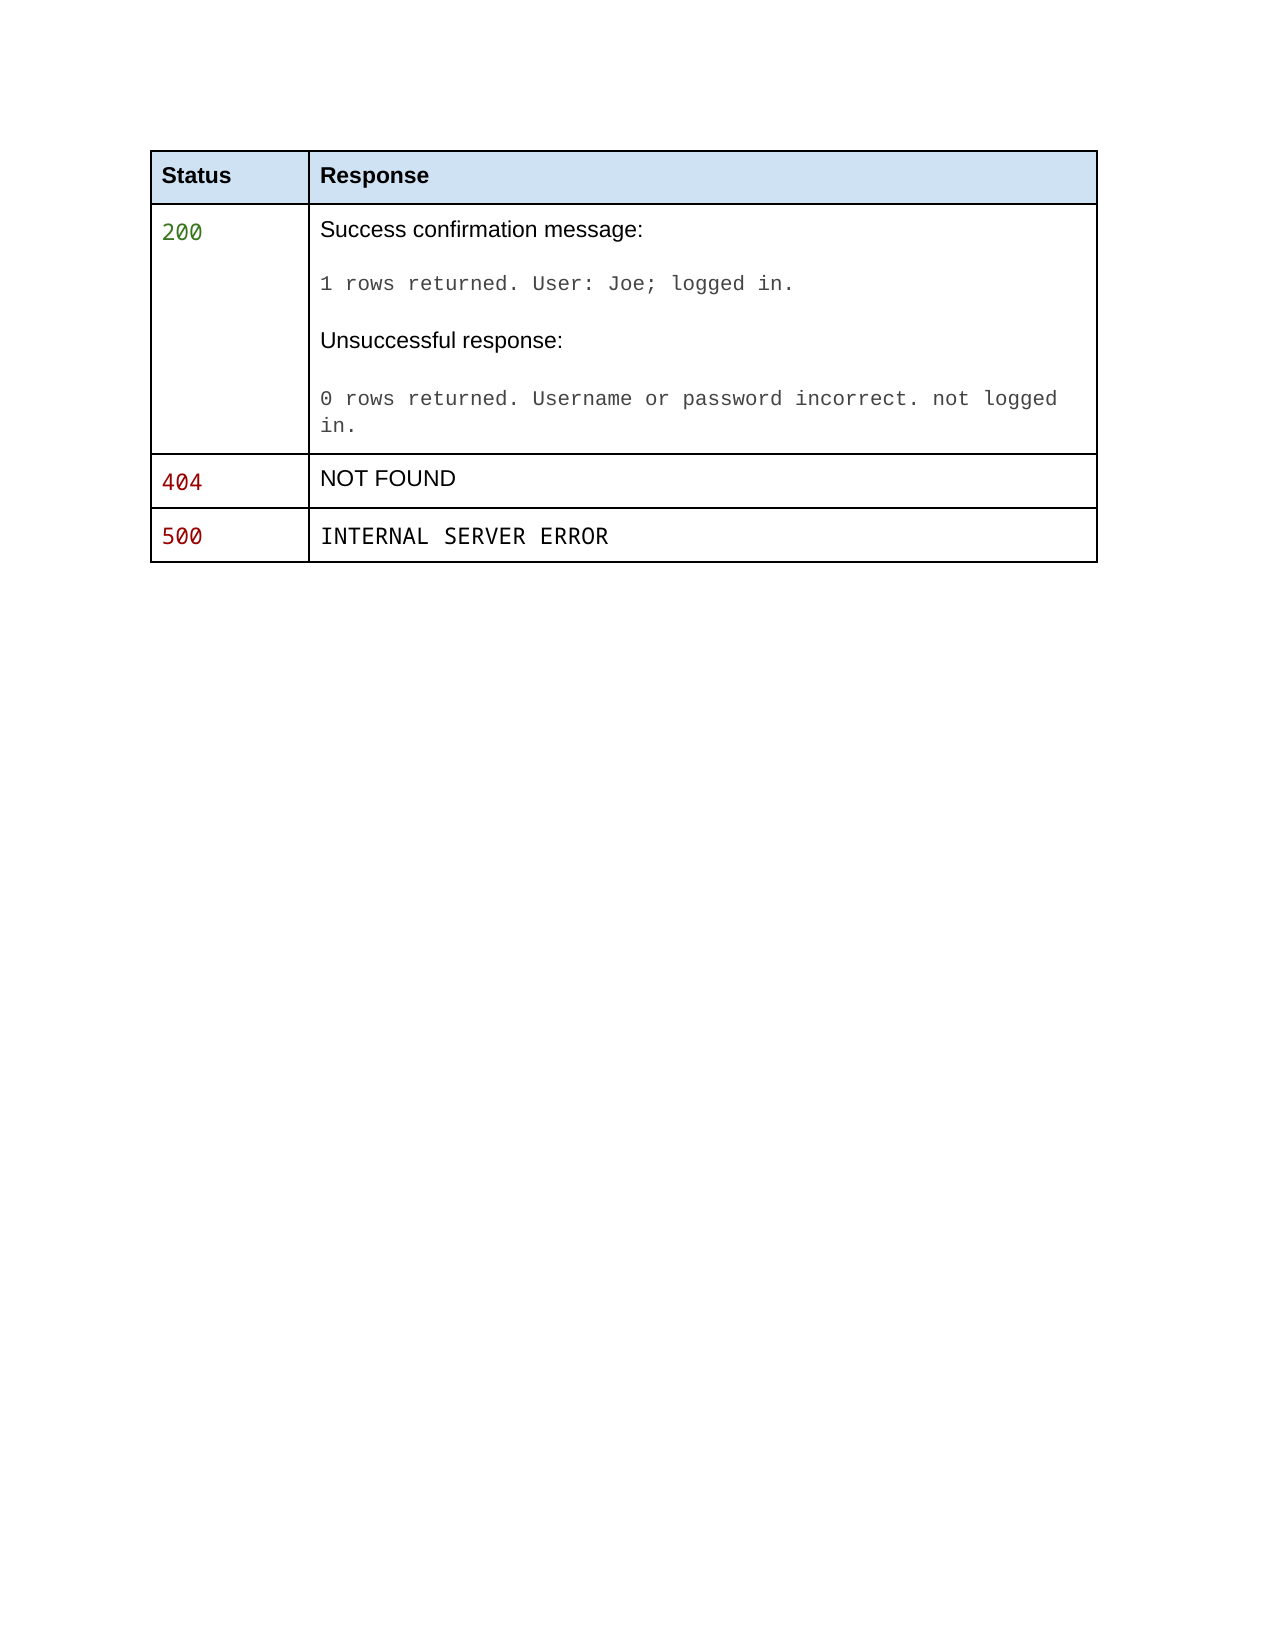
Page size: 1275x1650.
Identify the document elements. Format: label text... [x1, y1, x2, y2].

table_cell 404 [152, 455, 308, 507]
table_cell 500 [152, 509, 308, 561]
table_cell INTERNAL SERVER ERROR [310, 509, 1096, 561]
table_cell 200 [152, 205, 308, 453]
table_header Response [310, 152, 1096, 203]
table_cell Success confirmation message: 1 rows returned. User: Joe; logged in. Unsuccessful response: 0 rows returned. Username or password incorrect. not logged in. [310, 205, 1096, 453]
table_cell NOT FOUND [310, 455, 1096, 507]
table_header Status [152, 152, 308, 203]
